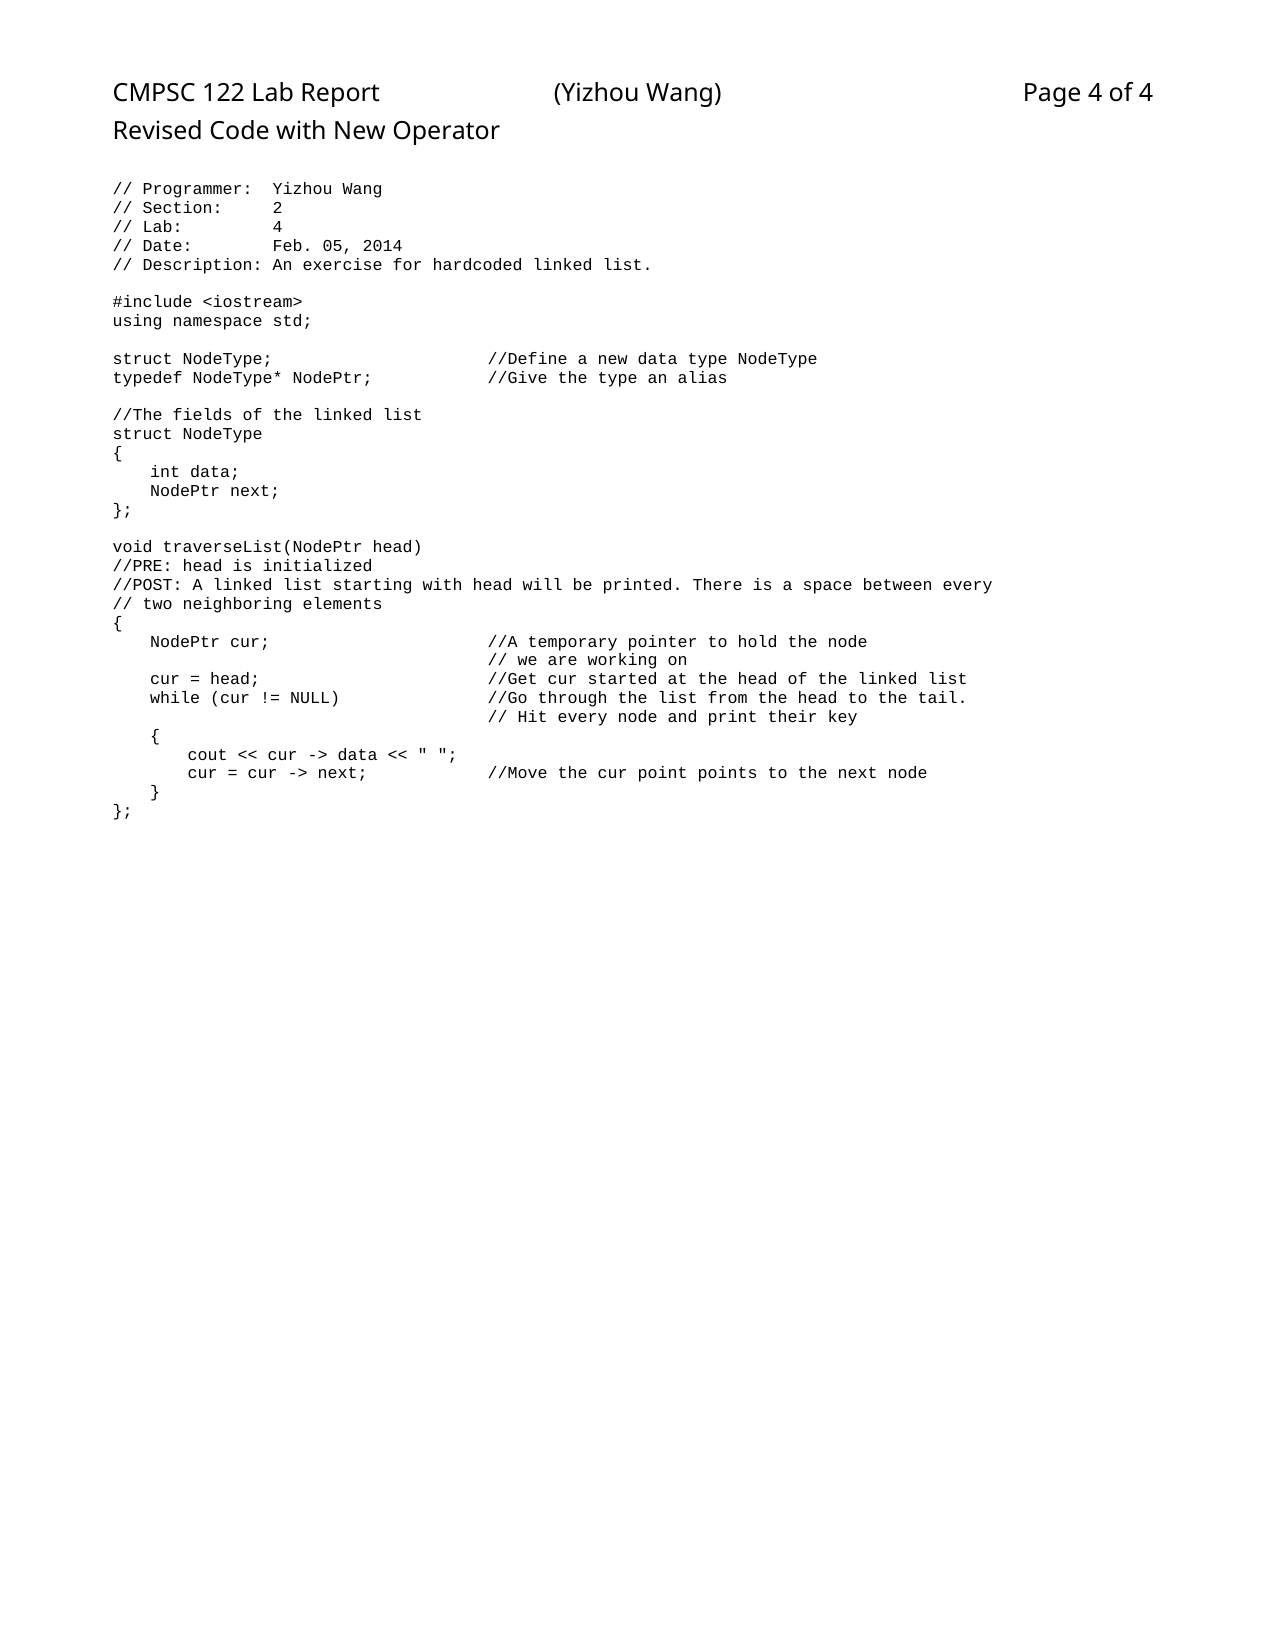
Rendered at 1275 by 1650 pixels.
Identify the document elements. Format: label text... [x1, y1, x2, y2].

text Revised Code with New Operator [112, 112, 1162, 147]
text NodePtr next; [112, 482, 1162, 501]
text { [112, 614, 1162, 633]
text struct NodeType [112, 426, 1162, 444]
text cur = head; //Get cur started at the head of the linked list [112, 671, 1162, 690]
text // Programmer: Yizhou Wang [112, 181, 1162, 199]
text { [112, 727, 1162, 746]
text struct NodeType; //Define a new data type NodeType [112, 350, 1162, 369]
text int data; [112, 463, 1162, 482]
text // Section: 2 [112, 199, 1162, 218]
text // we are working on [112, 652, 1162, 671]
text cout << cur -> data << " "; [112, 746, 1162, 765]
text // Description: An exercise for hardcoded linked list. [112, 256, 1162, 275]
text //POST: A linked list starting with head will be printed. There is a space between every [112, 577, 1162, 595]
text #include <iostream> [112, 294, 1162, 313]
text while (cur != NULL) //Go through the list from the head to the tail. [112, 690, 1162, 708]
text //The fields of the linked list [112, 407, 1162, 426]
text void traverseList(NodePtr head) [112, 539, 1162, 558]
text // Hit every node and print their key [112, 708, 1162, 727]
text using namespace std; [112, 313, 1162, 331]
text typedef NodeType* NodePtr; //Give the type an alias [112, 369, 1162, 388]
text NodePtr cur; //A temporary pointer to hold the node [112, 633, 1162, 652]
text }; [112, 803, 1162, 822]
text }; [112, 501, 1162, 520]
text // Lab: 4 [112, 218, 1162, 237]
text //PRE: head is initialized [112, 558, 1162, 577]
text } [112, 784, 1162, 803]
text cur = cur -> next; //Move the cur point points to the next node [112, 765, 1162, 784]
text // two neighboring elements [112, 595, 1162, 614]
text { [112, 444, 1162, 463]
text // Date: Feb. 05, 2014 [112, 237, 1162, 256]
